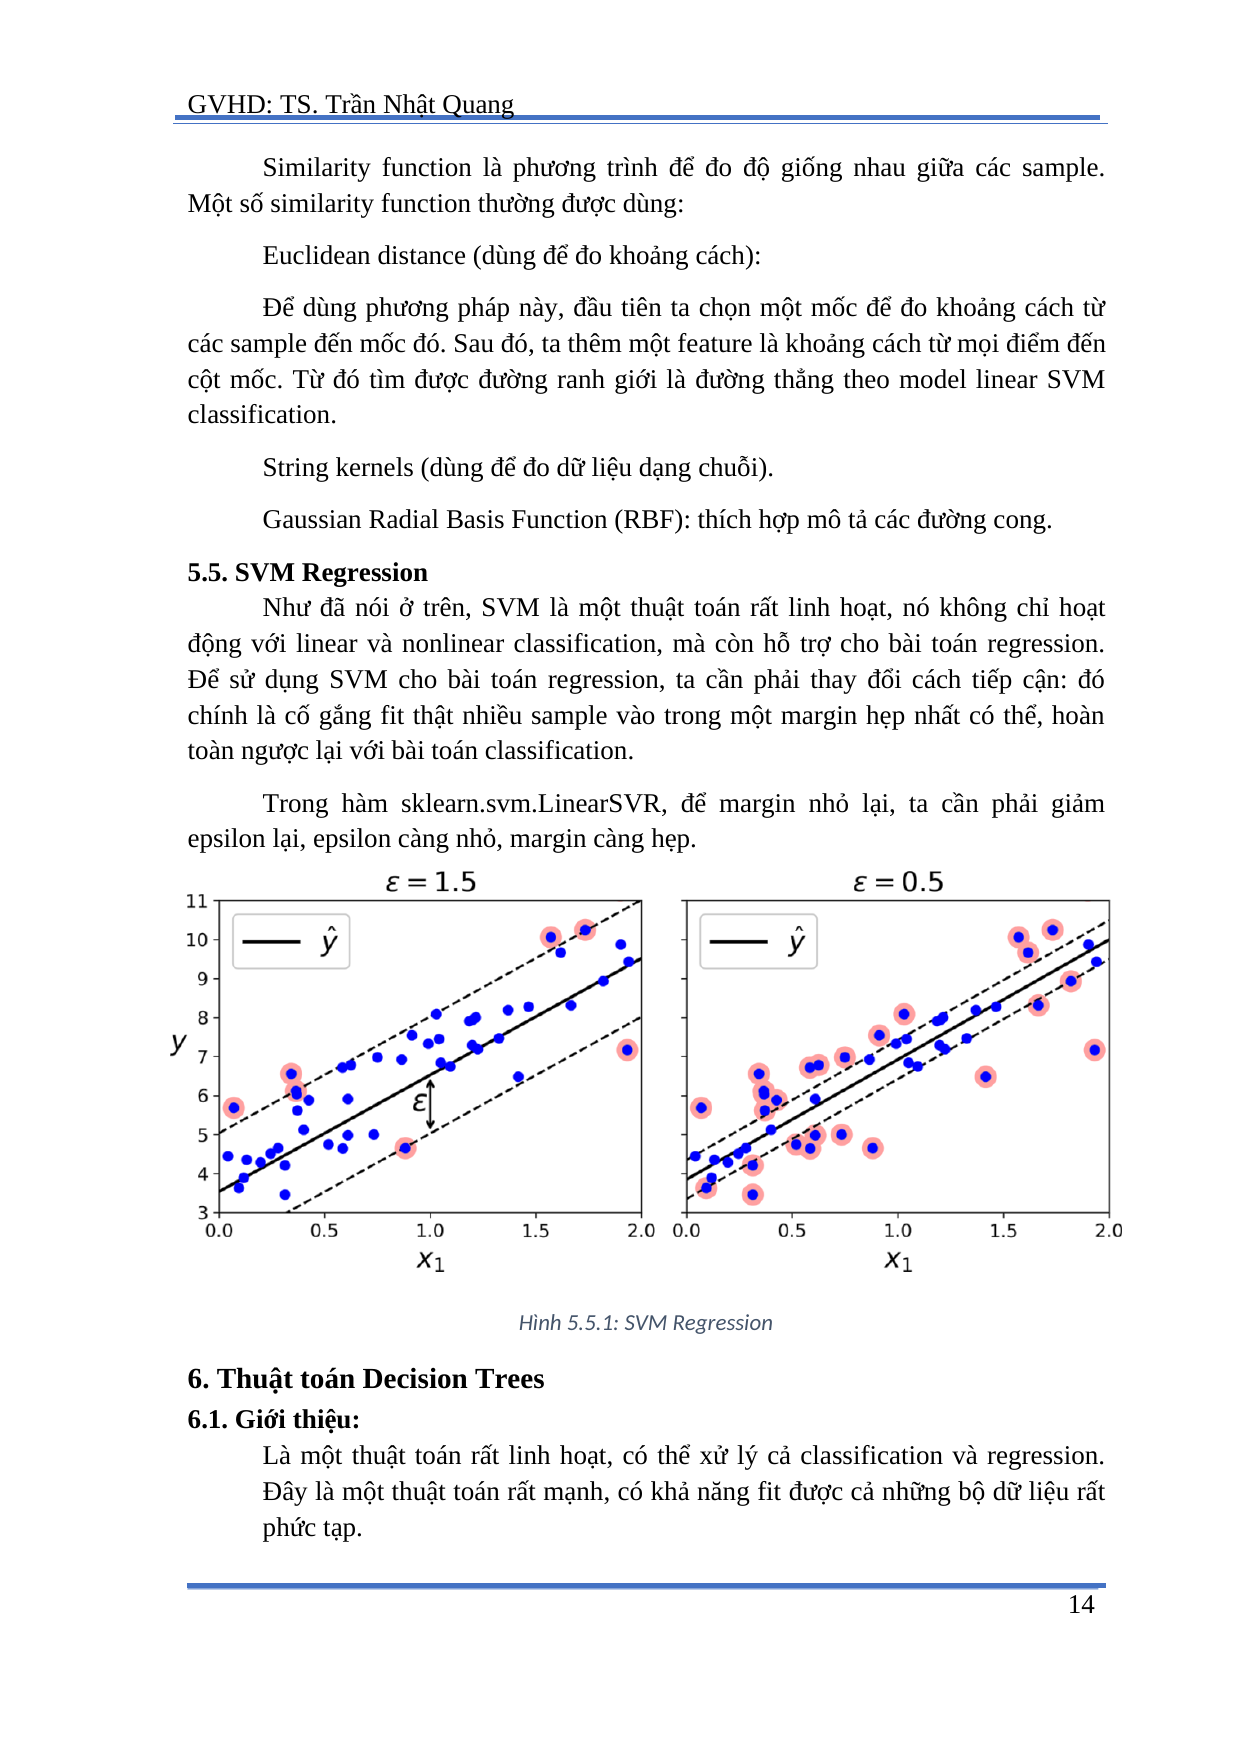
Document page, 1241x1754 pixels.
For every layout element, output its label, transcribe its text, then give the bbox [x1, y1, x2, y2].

subtitle 5.5. SVM Regression [187, 556, 1107, 587]
text Như đã nói ở trên, SVM là một thuật toán rất linh hoạt, nó không chỉ hoạt động với linear và nonlinear classification, mà còn hỗ trợ cho bài toán regression. Để sử dụng SVM cho bài toán regression, ta cần phải thay đổi cách tiếp cận: đó chính là cố gắng fit thật nhiều sample vào trong một margin hẹp nhất có thể, hoàn toàn ngược lại với bài toán classification. [187, 592, 1107, 766]
list Là một thuật toán rất linh hoạt, có thể xử lý cả classification và regression. Đây là một thuật toán rất mạnh, có khả năng fit được cả những bộ dữ liệu rất phức tạp. [262, 1439, 1107, 1542]
text String kernels (dùng để đo dữ liệu dạng chuỗi). [187, 451, 1107, 482]
text Trong hàm sklearn.svm.LinearSVR, để margin nhỏ lại, ta cần phải giảm epsilon lại, epsilon càng nhỏ, margin càng hẹp. [187, 787, 1107, 854]
picture [159, 863, 1135, 1282]
subtitle 6.1. Giới thiệu: [187, 1403, 1107, 1434]
text Similarity function là phương trình để đo độ giống nhau giữa các sample. Một số similarity function thường được dùng: [187, 151, 1107, 218]
text Để dùng phương pháp này, đầu tiên ta chọn một mốc để đo khoảng cách từ các sample đến mốc đó. Sau đó, ta thêm một feature là khoảng cách từ mọi điểm đến cột mốc. Từ đó tìm được đường ranh giới là đường thẳng theo model linear SVM classification. [187, 291, 1107, 430]
text Euclidean distance (dùng để đo khoảng cách): [187, 239, 1107, 270]
text Gaussian Radial Basis Function (RBF): thích hợp mô tả các đường cong. [187, 503, 1107, 534]
subtitle 6. Thuật toán Decision Trees [187, 1361, 1107, 1394]
text Hình 5.5.1: SVM Regression [187, 1282, 1107, 1336]
